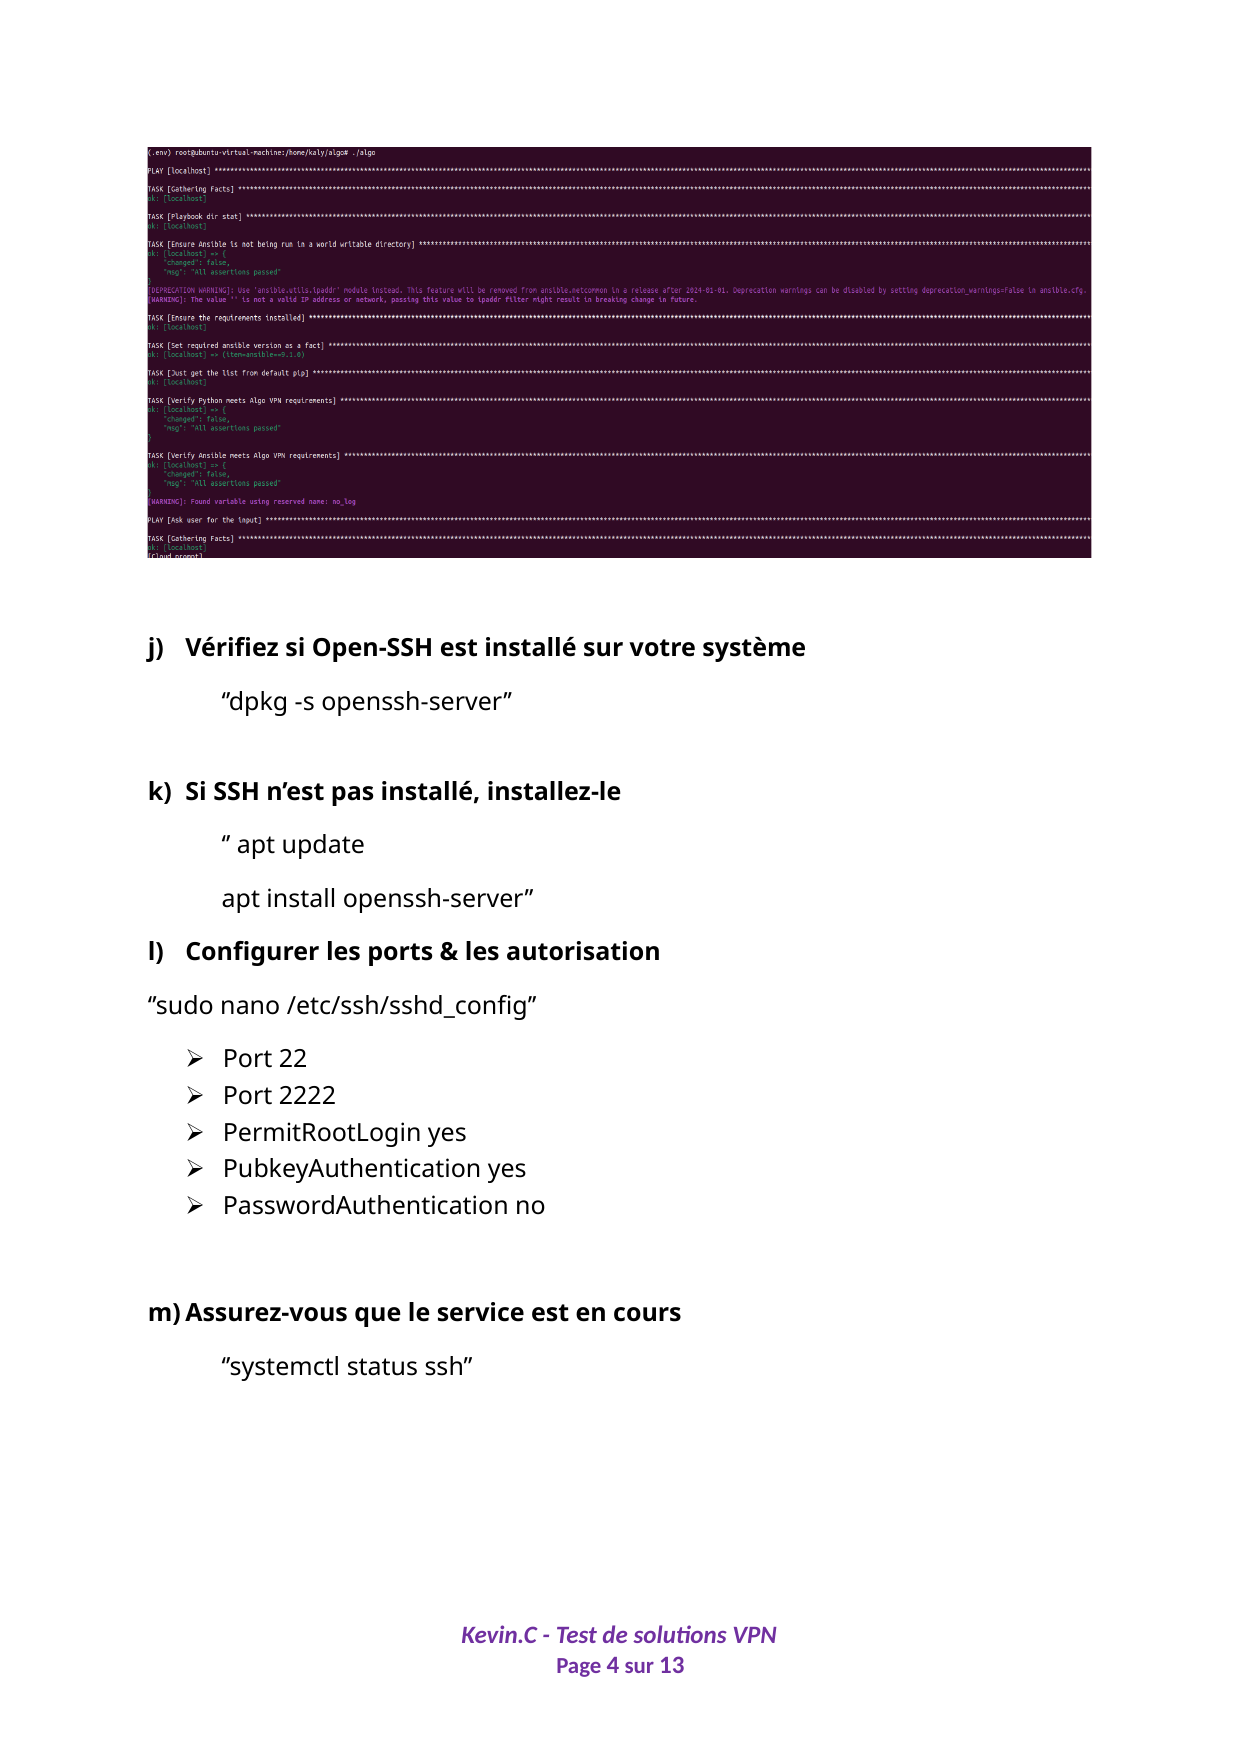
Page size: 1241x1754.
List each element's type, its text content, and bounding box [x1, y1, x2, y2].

text ‘’dpkg -s openssh-server’’ [148, 683, 1093, 717]
picture [147, 147, 1092, 558]
text ‘’sudo nano /etc/ssh/sshd_config’’ [148, 987, 1093, 1021]
text ‘’ apt update [148, 827, 1093, 861]
list Assurez-vous que le service est en cours [148, 1295, 1093, 1329]
list Configurer les ports & les autorisation [148, 934, 1093, 968]
list PubkeyAuthentication yes [185, 1151, 1093, 1185]
list Port 2222 [185, 1077, 1093, 1112]
text apt install openssh-server’’ [148, 880, 1093, 914]
list Port 22 [185, 1041, 1093, 1075]
text ‘’systemctl status ssh’’ [148, 1348, 1093, 1382]
list PermitRootLogin yes [185, 1114, 1093, 1148]
list Si SSH n’est pas installé, installez-le [148, 773, 1093, 808]
list PasswordAuthentication no [185, 1188, 1093, 1222]
list Vérifiez si Open-SSH est installé sur votre système [148, 630, 1093, 664]
